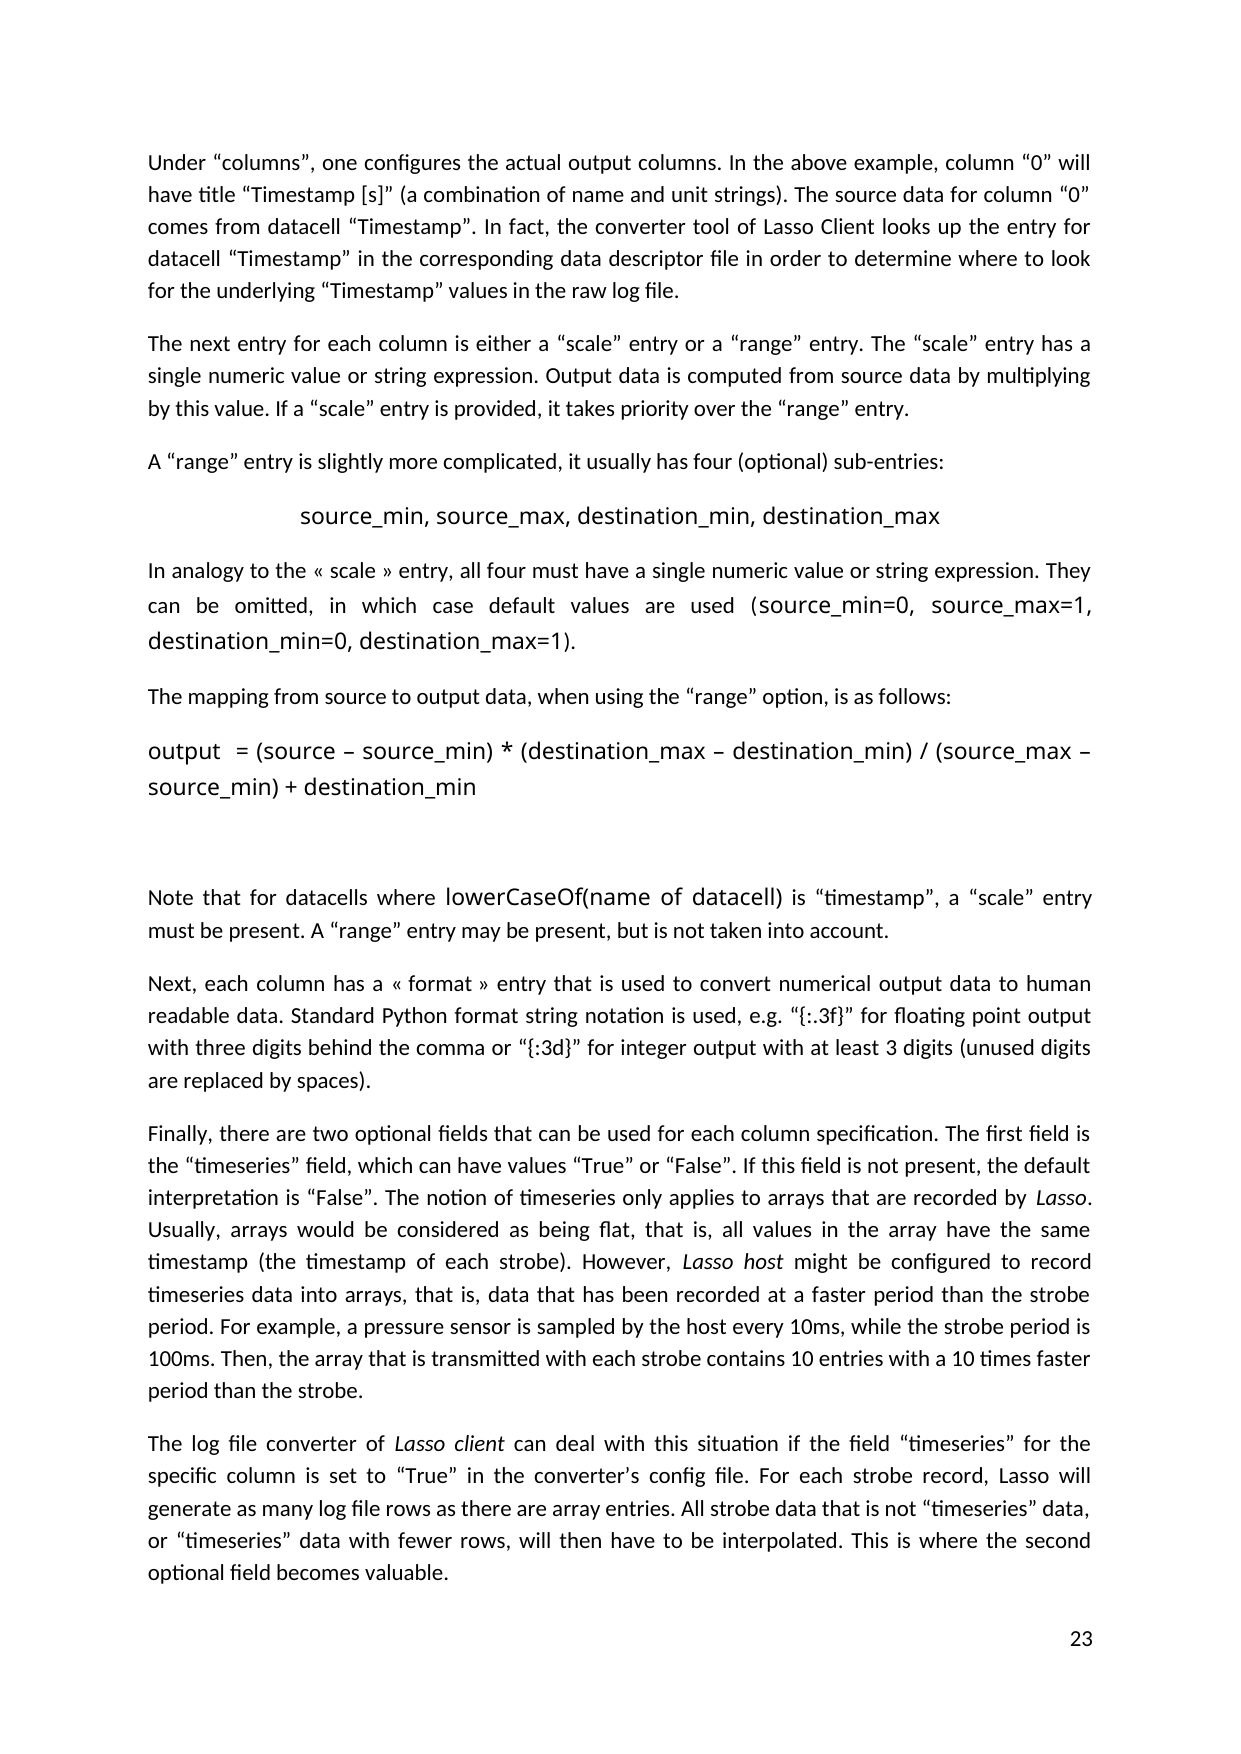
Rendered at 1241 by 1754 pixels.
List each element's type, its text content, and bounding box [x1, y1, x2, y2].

text A “range” entry is slightly more complicated, it usually has four (optional) sub-entries: [148, 447, 1093, 475]
text The next entry for each column is either a “scale” entry or a “range” entry. The “scale” entry has a single numeric value or string expression. Output data is computed from source data by multiplying by this value. If a “scale” entry is provided, it takes priority over the “range” entry. [148, 329, 1093, 422]
text Under “columns”, one configures the actual output columns. In the above example, column “0” will have title “Timestamp [s]” (a combination of name and unit strings). The source data for column “0” comes from datacell “Timestamp”. In fact, the converter tool of Lasso Client looks up the entry for datacell “Timestamp” in the corresponding data descriptor file in order to determine where to look for the underlying “Timestamp” values in the raw log file. [148, 148, 1093, 304]
text Finally, there are two optional fields that can be used for each column specification. The first field is the “timeseries” field, which can have values “True” or “False”. If this field is not present, the default interpretation is “False”. The notion of timeseries only applies to arrays that are recorded by Lasso. Usually, arrays would be considered as being flat, that is, all values in the array have the same timestamp (the timestamp of each strobe). However, Lasso host might be configured to record timeseries data into arrays, that is, data that has been recorded at a faster period than the strobe period. For example, a pressure sensor is sampled by the host every 10ms, while the strobe period is 100ms. Then, the array that is transmitted with each strobe contains 10 entries with a 10 times faster period than the strobe. [148, 1119, 1093, 1404]
text Next, each column has a « format » entry that is used to convert numerical output data to human readable data. Standard Python format string notation is used, e.g. “{:.3f}” for floating point output with three digits behind the comma or “{:3d}” for integer output with at least 3 digits (unused digits are replaced by spaces). [148, 969, 1093, 1094]
text Note that for datacells where lowerCaseOf(name of datacell) is “timestamp”, a “scale” entry must be present. A “range” entry may be present, but is not taken into account. [148, 881, 1093, 944]
text The mapping from source to output data, when using the “range” option, is as follows: [148, 682, 1093, 710]
text In analogy to the « scale » entry, all four must have a single numeric value or string expression. They can be omitted, in which case default values are used (source_min=0, source_max=1, destination_min=0, destination_max=1). [148, 557, 1093, 656]
text The log file converter of Lasso client can deal with this situation if the field “timeseries” for the specific column is set to “True” in the converter’s config file. For each strobe record, Lasso will generate as many log file rows as there are array entries. All strobe data that is not “timeseries” data, or “timeseries” data with fewer rows, will then have to be interpolated. This is where the second optional field becomes valuable. [148, 1429, 1093, 1586]
text output = (source – source_min) * (destination_max – destination_min) / (source_max – source_min) + destination_min [148, 735, 1093, 802]
text source_min, source_max, destination_min, destination_max [148, 500, 1093, 531]
